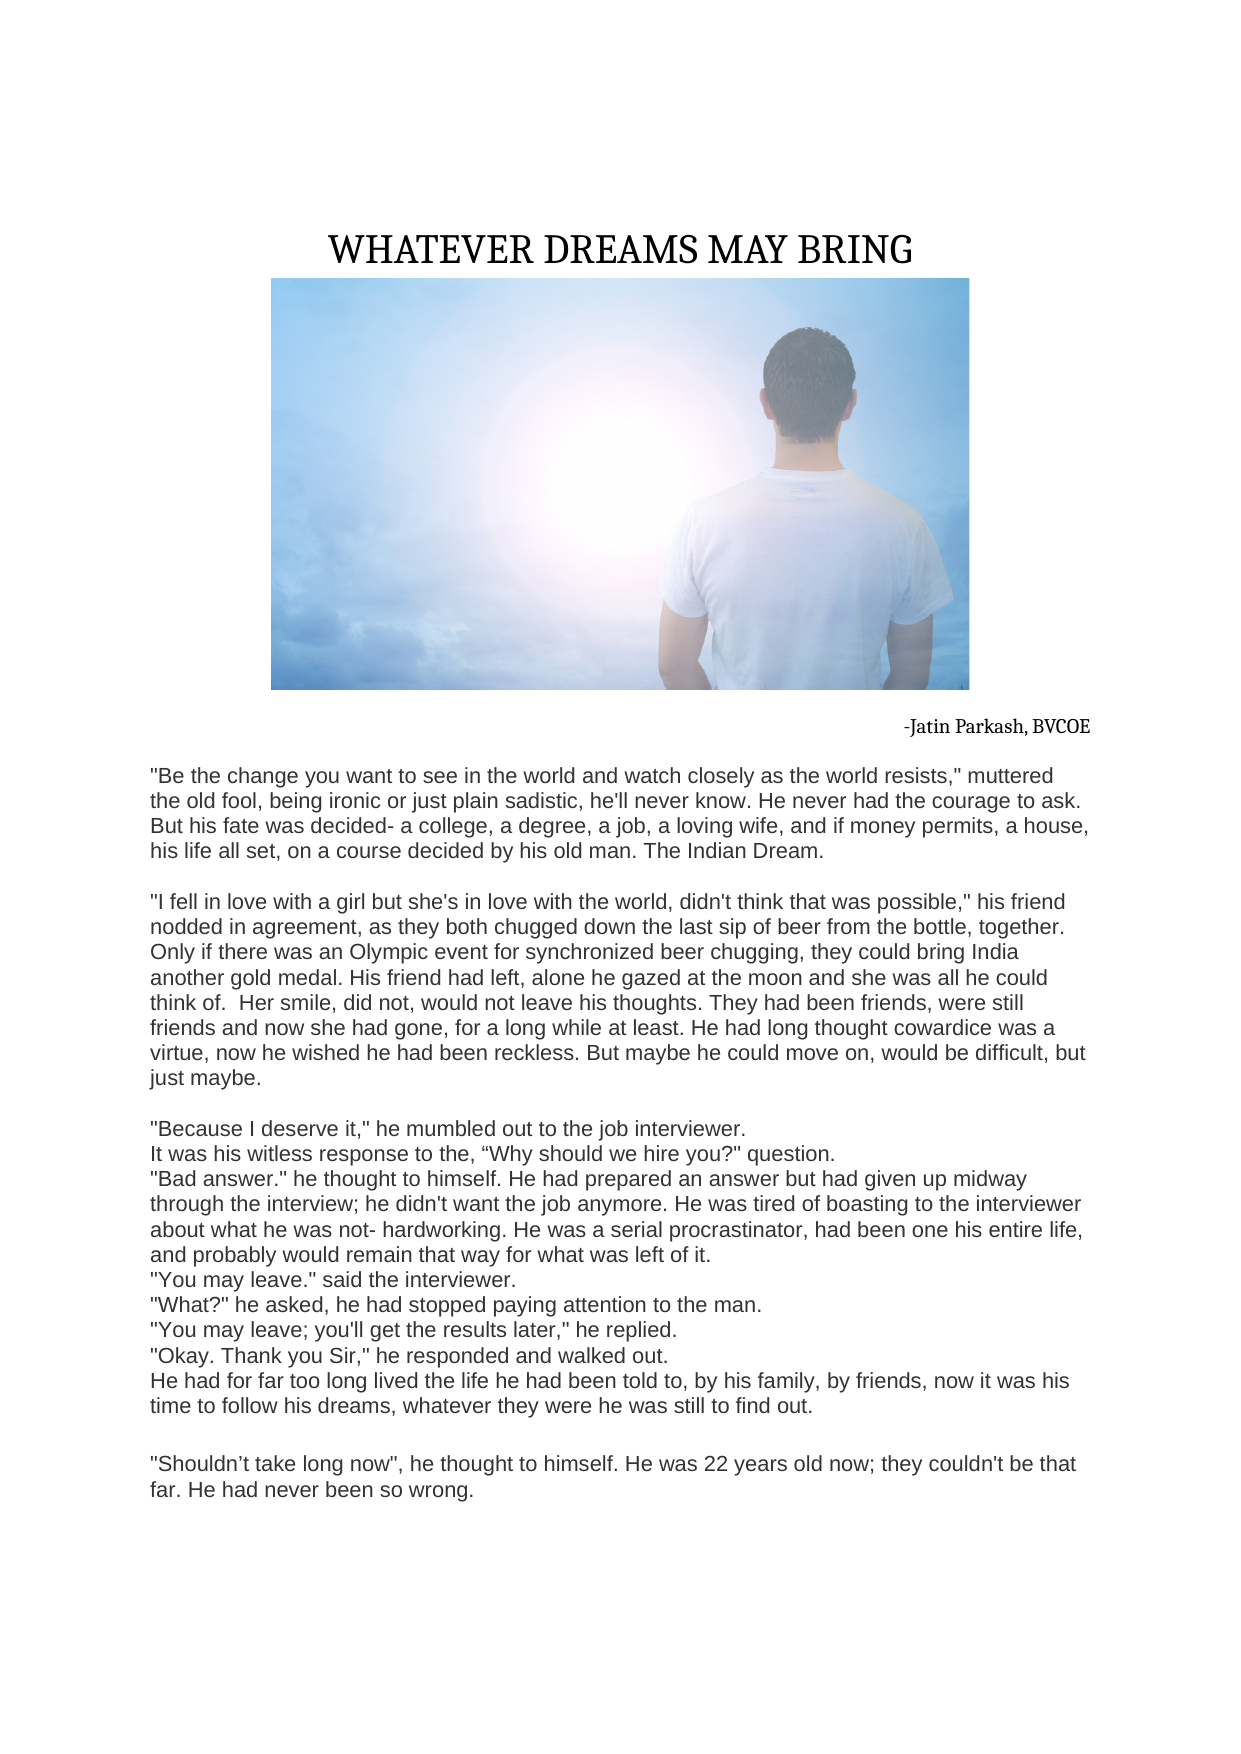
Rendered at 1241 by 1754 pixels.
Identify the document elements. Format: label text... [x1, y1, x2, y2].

text -Jatin Parkash, BVCOE [150, 714, 1090, 738]
text "Shouldn’t take long now", he thought to himself. He was 22 years old now; they couldn't be that far. He had never been so wrong. [150, 1426, 1090, 1502]
picture [271, 278, 970, 690]
text "Be the change you want to see in the world and watch closely as the world resists," muttered the old fool, being ironic or just plain sadistic, he'll never know. He never had the courage to ask. But his fate was decided- a college, a degree, a job, a loving wife, and if money permits, a house, his life all set, on a course decided by his old man. The Indian Dream. "I fell in love with a girl but she's in love with the world, didn't think that was possible," his friend nodded in agreement, as they both chugged down the last sip of beer from the bottle, together. Only if there was an Olympic event for synchronized beer chugging, they could bring India another gold medal. His friend had left, alone he gazed at the moon and she was all he could think of. Her smile, did not, would not leave his thoughts. They had been friends, were still friends and now she had gone, for a long while at least. He had long thought cowardice was a virtue, now he wished he had been reckless. But maybe he could move on, would be difficult, but just maybe. "Because I deserve it," he mumbled out to the job interviewer. It was his witless response to the, “Why should we hire you?" question. "Bad answer." he thought to himself. He had prepared an answer but had given up midway through the interview; he didn't want the job anymore. He was tired of boasting to the interviewer about what he was not- hardworking. He was a serial procrastinator, had been one his entire life, and probably would remain that way for what was left of it. "You may leave." said the interviewer. "What?" he asked, he had stopped paying attention to the man. "You may leave; you'll get the results later," he replied. "Okay. Thank you Sir," he responded and walked out. He had for far too long lived the life he had been told to, by his family, by friends, now it was his time to follow his dreams, whatever they were he was still to find out. [150, 763, 1090, 1418]
